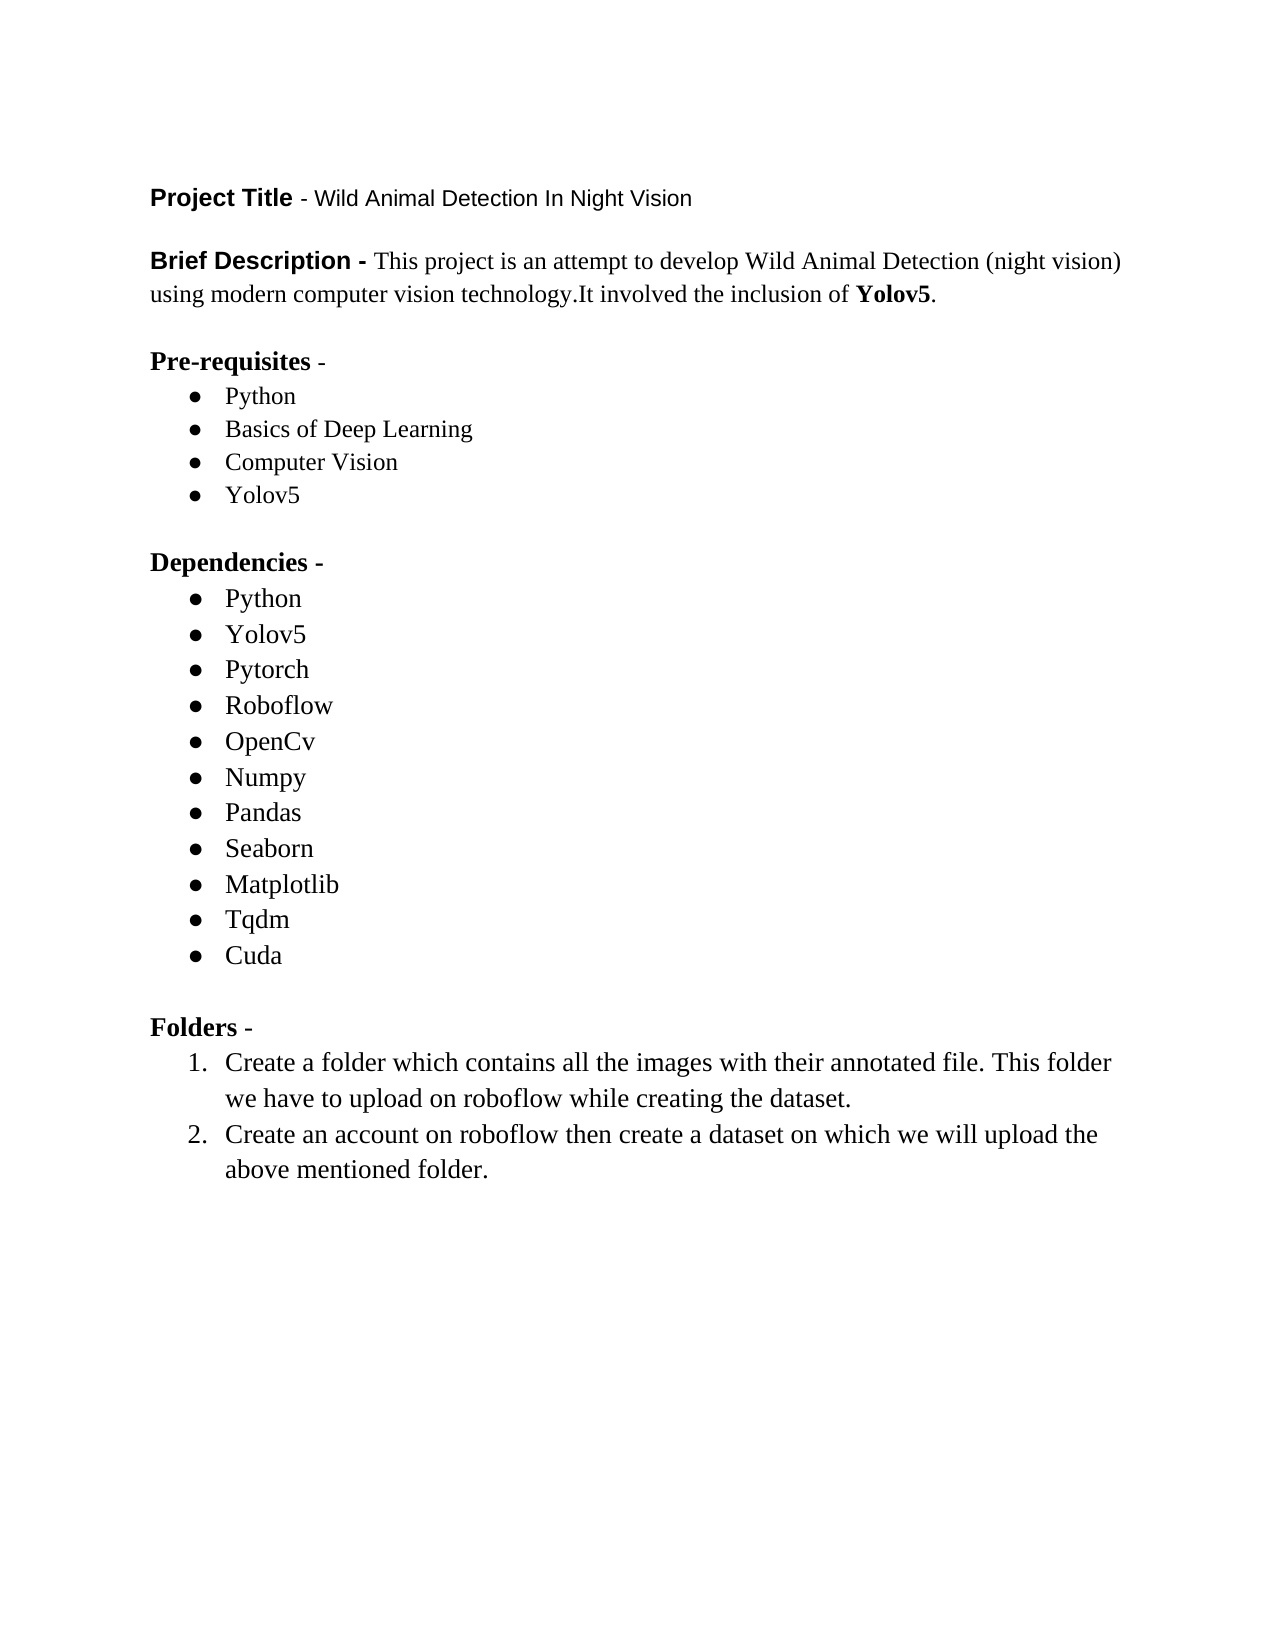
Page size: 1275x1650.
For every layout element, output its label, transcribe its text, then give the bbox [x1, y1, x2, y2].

list Basics of Deep Learning [187, 414, 1125, 443]
list Pytorch [187, 653, 1125, 684]
list Yolov5 [187, 618, 1125, 649]
text Dependencies - [150, 546, 1125, 577]
text Pre-requisites - [150, 345, 1125, 377]
text Folders - [150, 1011, 1125, 1042]
text Project Title - Wild Animal Detection In Night Vision [150, 183, 1125, 212]
list Pandas [187, 796, 1125, 827]
list Numpy [187, 761, 1125, 792]
list Seaborn [187, 832, 1125, 863]
text Brief Description - This project is an attempt to develop Wild Animal Detection (night vision) using modern computer vision technology.It involved the inclusion of Yolov5. [150, 246, 1125, 308]
list OpenCv [187, 725, 1125, 756]
list Cuda [187, 939, 1125, 970]
list Computer Vision [187, 447, 1125, 476]
list Python [187, 381, 1125, 410]
list Tqdm [187, 903, 1125, 935]
list Matplotlib [187, 868, 1125, 899]
list Yolov5 [187, 480, 1125, 509]
list Roboflow [187, 689, 1125, 720]
list Create a folder which contains all the images with their annotated file. This folder we have to upload on roboflow while creating the dataset. [187, 1046, 1125, 1113]
list Create an account on roboflow then create a dataset on which we will upload the above mentioned folder. [187, 1118, 1125, 1185]
list Python [187, 582, 1125, 613]
